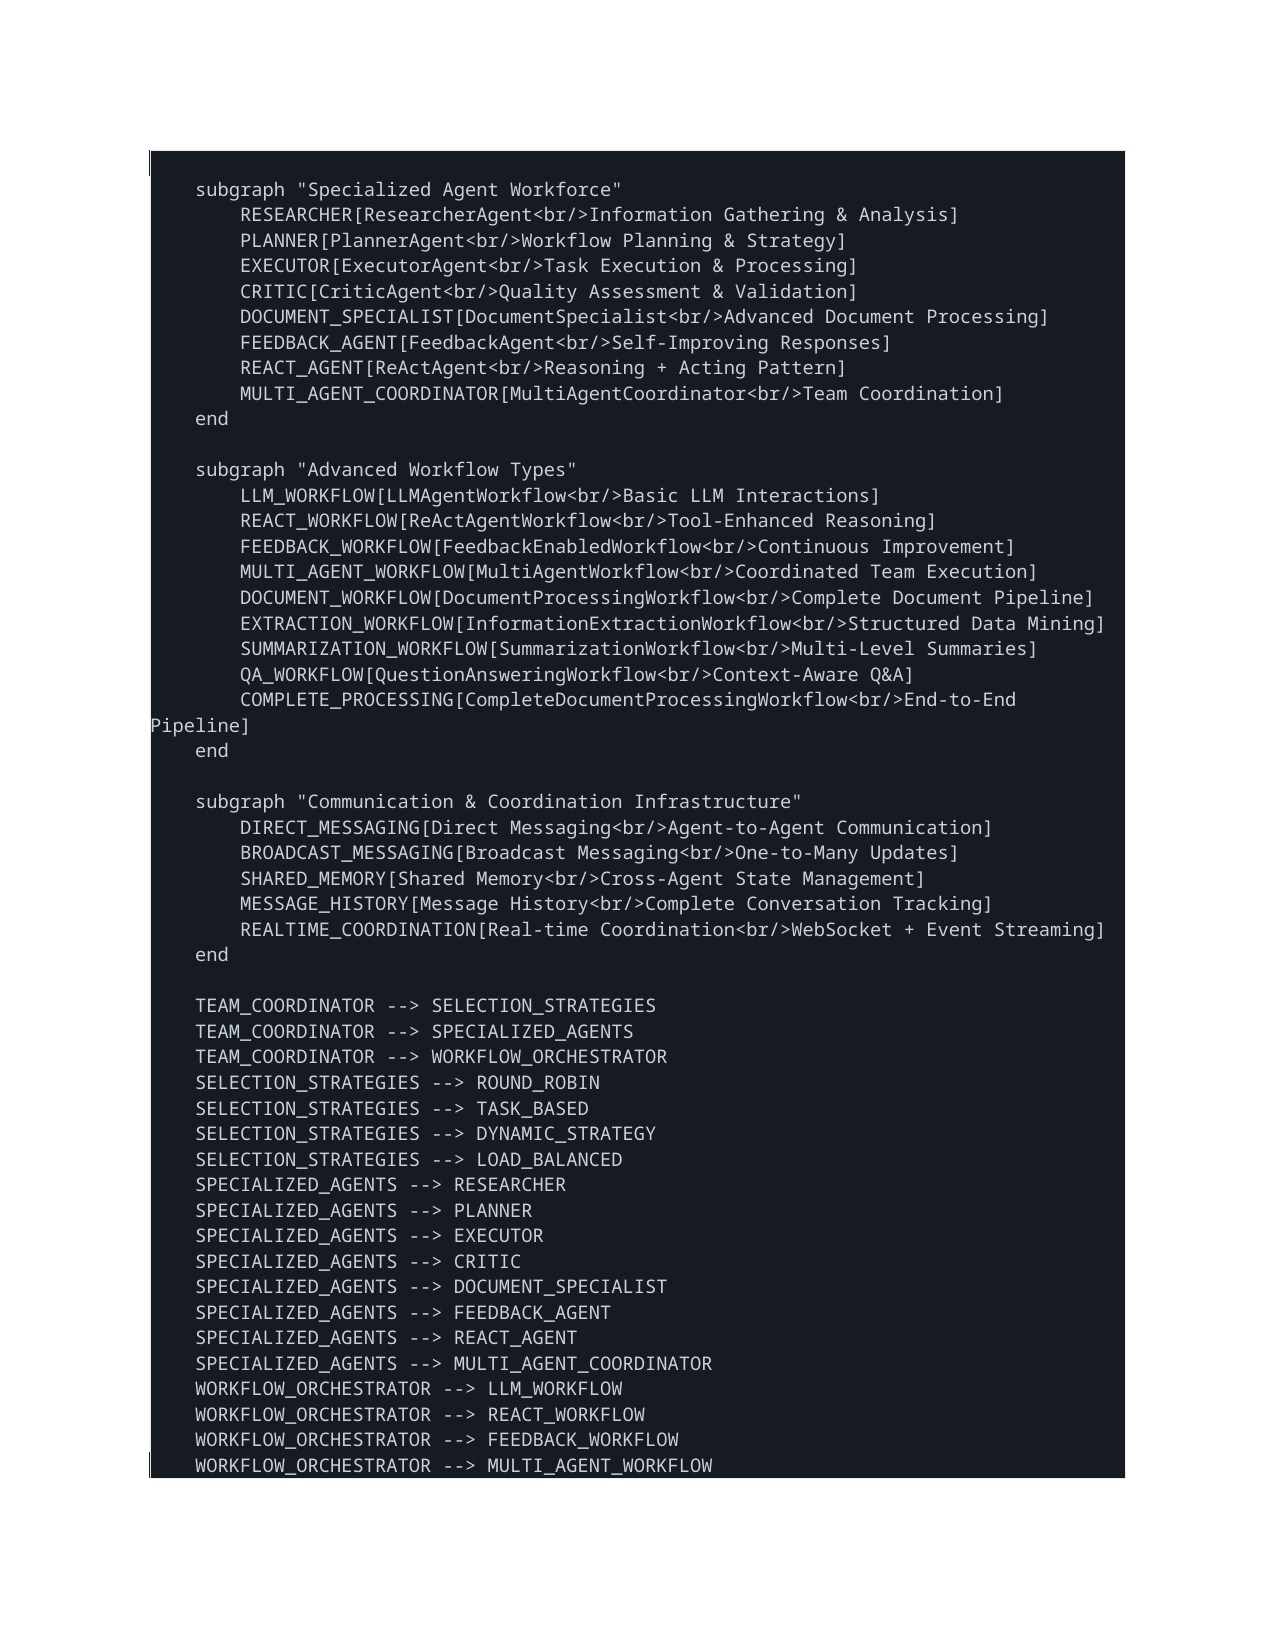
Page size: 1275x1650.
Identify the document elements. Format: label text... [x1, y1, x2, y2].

text SHARED_MEMORY[Shared Memory<br/>Cross-Agent State Management] [151, 865, 1125, 891]
text REACT_WORKFLOW[ReActAgentWorkflow<br/>Tool-Enhanced Reasoning] [151, 508, 1125, 533]
text subgraph "Communication & Coordination Infrastructure" [151, 788, 1125, 814]
text FEEDBACK_WORKFLOW[FeedbackEnabledWorkflow<br/>Continuous Improvement] [151, 533, 1125, 559]
text BROADCAST_MESSAGING[Broadcast Messaging<br/>One-to-Many Updates] [151, 839, 1125, 865]
text SELECTION_STRATEGIES --> LOAD_BALANCED [151, 1146, 1125, 1171]
text MESSAGE_HISTORY[Message History<br/>Complete Conversation Tracking] [151, 891, 1125, 916]
text SPECIALIZED_AGENTS --> PLANNER [151, 1197, 1125, 1222]
text SPECIALIZED_AGENTS --> FEEDBACK_AGENT [151, 1299, 1125, 1324]
text DOCUMENT_SPECIALIST[DocumentSpecialist<br/>Advanced Document Processing] [151, 304, 1125, 329]
text SELECTION_STRATEGIES --> DYNAMIC_STRATEGY [151, 1120, 1125, 1146]
text SPECIALIZED_AGENTS --> DOCUMENT_SPECIALIST [151, 1273, 1125, 1299]
text SELECTION_STRATEGIES --> TASK_BASED [151, 1095, 1125, 1120]
text REACT_AGENT[ReActAgent<br/>Reasoning + Acting Pattern] [151, 355, 1125, 380]
text DIRECT_MESSAGING[Direct Messaging<br/>Agent-to-Agent Communication] [151, 814, 1125, 839]
text FEEDBACK_AGENT[FeedbackAgent<br/>Self-Improving Responses] [151, 329, 1125, 355]
text end [151, 737, 1125, 763]
text PLANNER[PlannerAgent<br/>Workflow Planning & Strategy] [151, 227, 1125, 253]
text EXTRACTION_WORKFLOW[InformationExtractionWorkflow<br/>Structured Data Mining] [151, 610, 1125, 635]
text CRITIC[CriticAgent<br/>Quality Assessment & Validation] [151, 278, 1125, 304]
text TEAM_COORDINATOR --> SELECTION_STRATEGIES [151, 993, 1125, 1018]
text subgraph "Advanced Workflow Types" [151, 457, 1125, 482]
text WORKFLOW_ORCHESTRATOR --> MULTI_AGENT_WORKFLOW [151, 1452, 1125, 1478]
text SPECIALIZED_AGENTS --> RESEARCHER [151, 1171, 1125, 1197]
text subgraph "Specialized Agent Workforce" [151, 176, 1125, 202]
text SPECIALIZED_AGENTS --> CRITIC [151, 1248, 1125, 1273]
text QA_WORKFLOW[QuestionAnsweringWorkflow<br/>Context-Aware Q&A] [151, 661, 1125, 686]
text SPECIALIZED_AGENTS --> EXECUTOR [151, 1222, 1125, 1248]
text WORKFLOW_ORCHESTRATOR --> FEEDBACK_WORKFLOW [151, 1427, 1125, 1452]
text end [151, 406, 1125, 431]
text TEAM_COORDINATOR --> SPECIALIZED_AGENTS [151, 1018, 1125, 1044]
text WORKFLOW_ORCHESTRATOR --> LLM_WORKFLOW [151, 1376, 1125, 1401]
text COMPLETE_PROCESSING[CompleteDocumentProcessingWorkflow<br/>End-to-End Pipeline] [151, 686, 1125, 737]
text WORKFLOW_ORCHESTRATOR --> REACT_WORKFLOW [151, 1401, 1125, 1427]
text MULTI_AGENT_WORKFLOW[MultiAgentWorkflow<br/>Coordinated Team Execution] [151, 559, 1125, 584]
text SELECTION_STRATEGIES --> ROUND_ROBIN [151, 1069, 1125, 1095]
text LLM_WORKFLOW[LLMAgentWorkflow<br/>Basic LLM Interactions] [151, 482, 1125, 508]
text RESEARCHER[ResearcherAgent<br/>Information Gathering & Analysis] [151, 202, 1125, 227]
text SPECIALIZED_AGENTS --> REACT_AGENT [151, 1324, 1125, 1350]
text SPECIALIZED_AGENTS --> MULTI_AGENT_COORDINATOR [151, 1350, 1125, 1376]
text EXECUTOR[ExecutorAgent<br/>Task Execution & Processing] [151, 253, 1125, 278]
text TEAM_COORDINATOR --> WORKFLOW_ORCHESTRATOR [151, 1044, 1125, 1069]
text end [151, 942, 1125, 967]
text SUMMARIZATION_WORKFLOW[SummarizationWorkflow<br/>Multi-Level Summaries] [151, 635, 1125, 661]
text REALTIME_COORDINATION[Real-time Coordination<br/>WebSocket + Event Streaming] [151, 916, 1125, 942]
text MULTI_AGENT_COORDINATOR[MultiAgentCoordinator<br/>Team Coordination] [151, 380, 1125, 406]
text DOCUMENT_WORKFLOW[DocumentProcessingWorkflow<br/>Complete Document Pipeline] [151, 584, 1125, 610]
